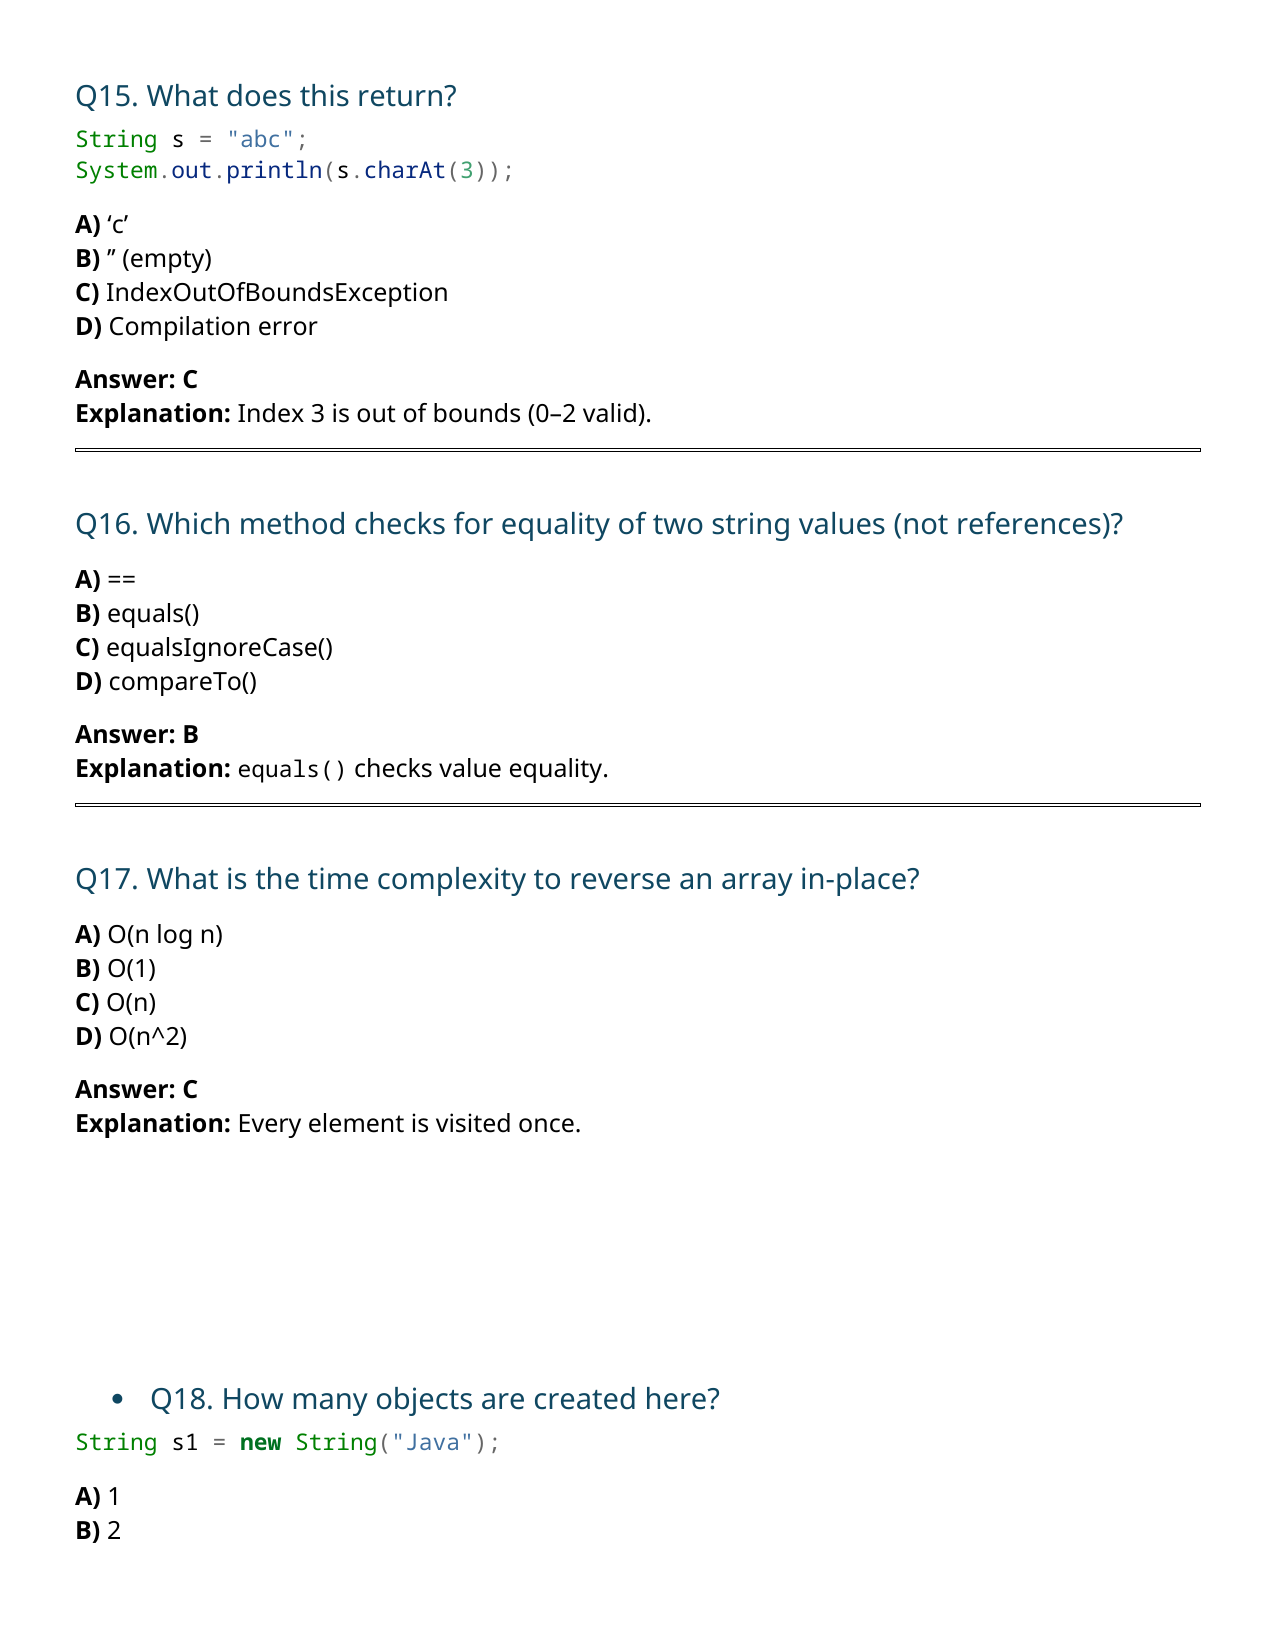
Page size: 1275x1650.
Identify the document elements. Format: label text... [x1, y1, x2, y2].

text Answer: B Explanation: equals() checks value equality. [75, 717, 1200, 785]
subtitle Q18. How many objects are created here? [112, 1378, 1200, 1418]
text A) O(n log n) B) O(1) C) O(n) D) O(n^2) [75, 917, 1200, 1053]
text String s1 = new String("Java"); [75, 1426, 1200, 1457]
subtitle Q16. Which method checks for equality of two string values (not references)? [75, 503, 1200, 543]
text A) ‘c’ B) ’’ (empty) C) IndexOutOfBoundsException D) Compilation error [75, 206, 1200, 343]
text Answer: C Explanation: Index 3 is out of bounds (0–2 valid). [75, 361, 1200, 429]
text A) == B) equals() C) equalsIgnoreCase() D) compareTo() [75, 562, 1200, 698]
subtitle Q17. What is the time complexity to reverse an array in-place? [75, 858, 1200, 898]
text String s = "abc"; System.out.println(s.charAt(3)); [75, 123, 1200, 186]
subtitle Q15. What does this return? [75, 75, 1200, 115]
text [75, 1478, 1200, 1546]
text Answer: C Explanation: Every element is visited once. [75, 1072, 1200, 1140]
